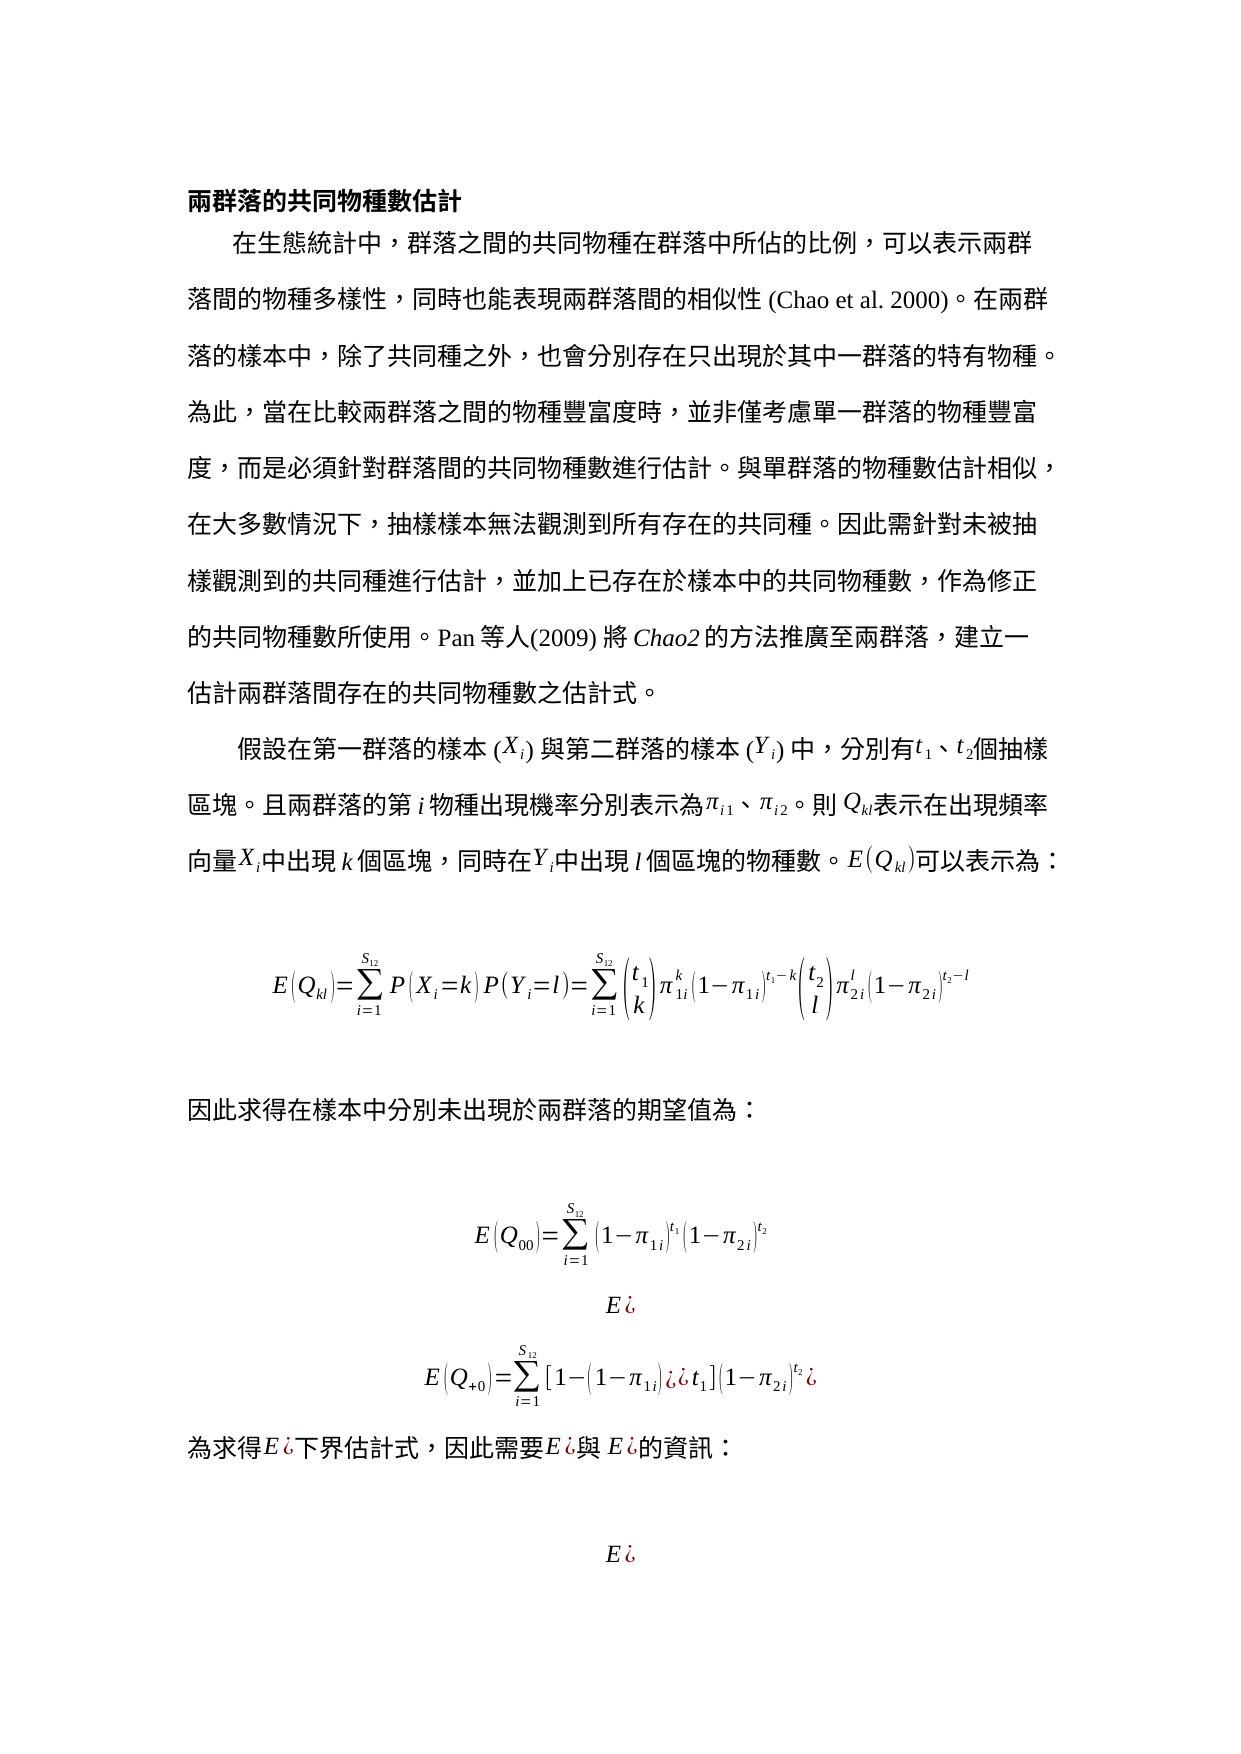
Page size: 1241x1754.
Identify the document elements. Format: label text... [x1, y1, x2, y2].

text 因此求得在樣本中分別未出現於兩群落的期望值為： [187, 1090, 1053, 1127]
text 為求得下界估計式，因此需要與 的資訊： [187, 1428, 1053, 1465]
text 假設在第一群落的樣本 () 與第二群落的樣本 () 中，分別有、個抽樣區塊。且兩群落的第i物種出現機率分別表示為、。則 表示在出現頻率向量中出現k個區塊，同時在中出現l個區塊的物種數。可以表示為： [187, 728, 1053, 878]
subtitle 兩群落的共同物種數估計 [187, 181, 1053, 219]
text 在生態統計中，群落之間的共同物種在群落中所佔的比例，可以表示兩群落間的物種多樣性，同時也能表現兩群落間的相似性 (Chao et al. 2000)。在兩群落的樣本中，除了共同種之外，也會分別存在只出現於其中一群落的特有物種。為此，當在比較兩群落之間的物種豐富度時，並非僅考慮單一群落的物種豐富度，而是必須針對群落間的共同物種數進行估計。與單群落的物種數估計相似，在大多數情況下，抽樣樣本無法觀測到所有存在的共同種。因此需針對未被抽樣觀測到的共同種進行估計，並加上已存在於樣本中的共同物種數，作為修正的共同物種數所使用。Pan等人(2009) 將Chao2的方法推廣至兩群落，建立一估計兩群落間存在的共同物種數之估計式。 [187, 223, 1053, 710]
